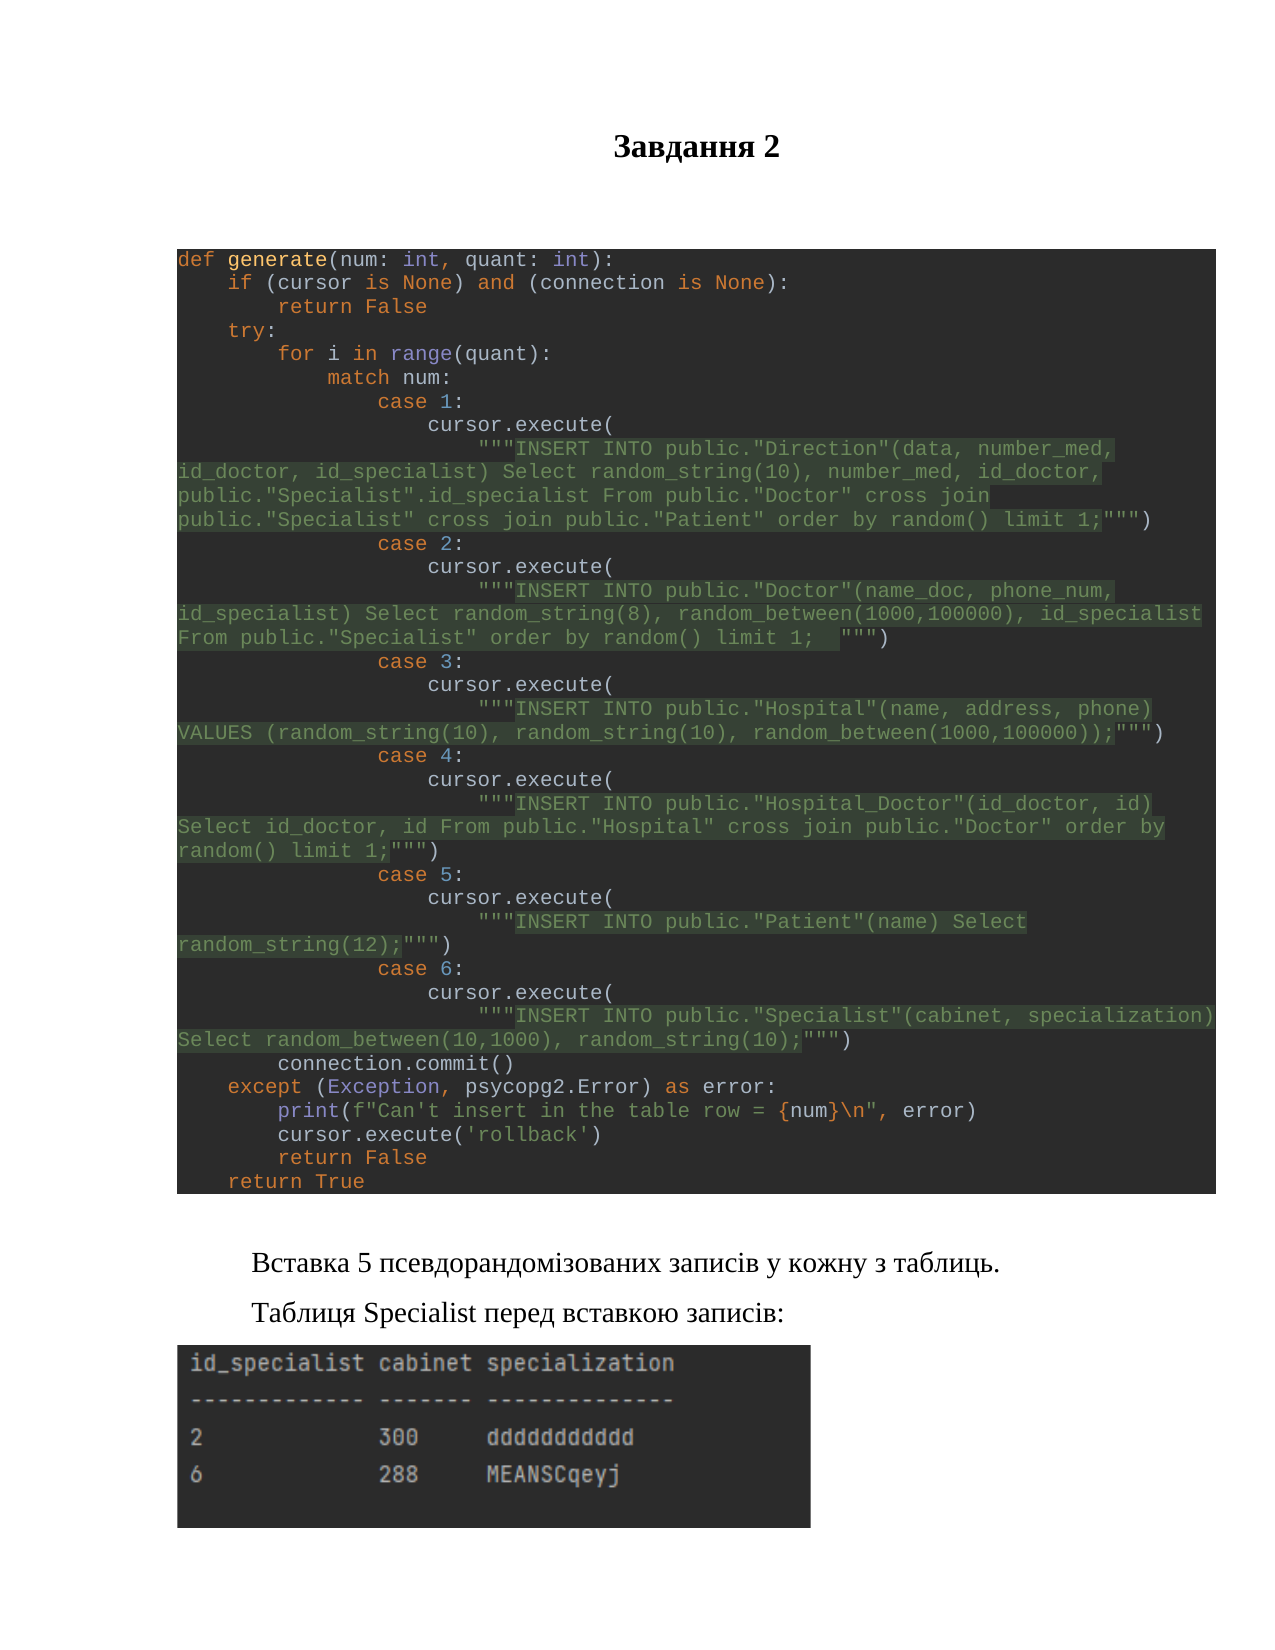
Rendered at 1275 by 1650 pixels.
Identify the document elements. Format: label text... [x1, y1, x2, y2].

subtitle Завдання 2 [177, 126, 1216, 164]
text Вставка 5 псевдорандомізованих записів у кожну з таблиць. [177, 1245, 1152, 1278]
picture [177, 1345, 811, 1528]
text def generate(num: int, quant: int): if (cursor is None) and (connection is None): return False try: for i in range(quant): match num: case 1: cursor.execute( """INSERT INTO public."Direction"(data, number_med, id_doctor, id_specialist) Select random_string(10), number_med, id_doctor, public."Specialist".id_specialist From public."Doctor" cross join public."Specialist" cross join public."Patient" order by random() limit 1;""") case 2: cursor.execute( """INSERT INTO public."Doctor"(name_doc, phone_num, id_specialist) Select random_string(8), random_between(1000,100000), id_specialist From public."Specialist" order by random() limit 1; """) case 3: cursor.execute( """INSERT INTO public."Hospital"(name, address, phone) VALUES (random_string(10), random_string(10), random_between(1000,100000));""") case 4: cursor.execute( """INSERT INTO public."Hospital_Doctor"(id_doctor, id) Select id_doctor, id From public."Hospital" cross join public."Doctor" order by random() limit 1;""") case 5: cursor.execute( """INSERT INTO public."Patient"(name) Select random_string(12);""") case 6: cursor.execute( """INSERT INTO public."Specialist"(cabinet, specialization) Select random_between(10,1000), random_string(10);""") connection.commit() except (Exception, psycopg2.Error) as error: print(f"Can't insert in the table row = {num}\n", error) cursor.execute('rollback') return False return True [177, 249, 1216, 1194]
text Таблиця Specialist перед вставкою записів: [177, 1295, 1216, 1329]
